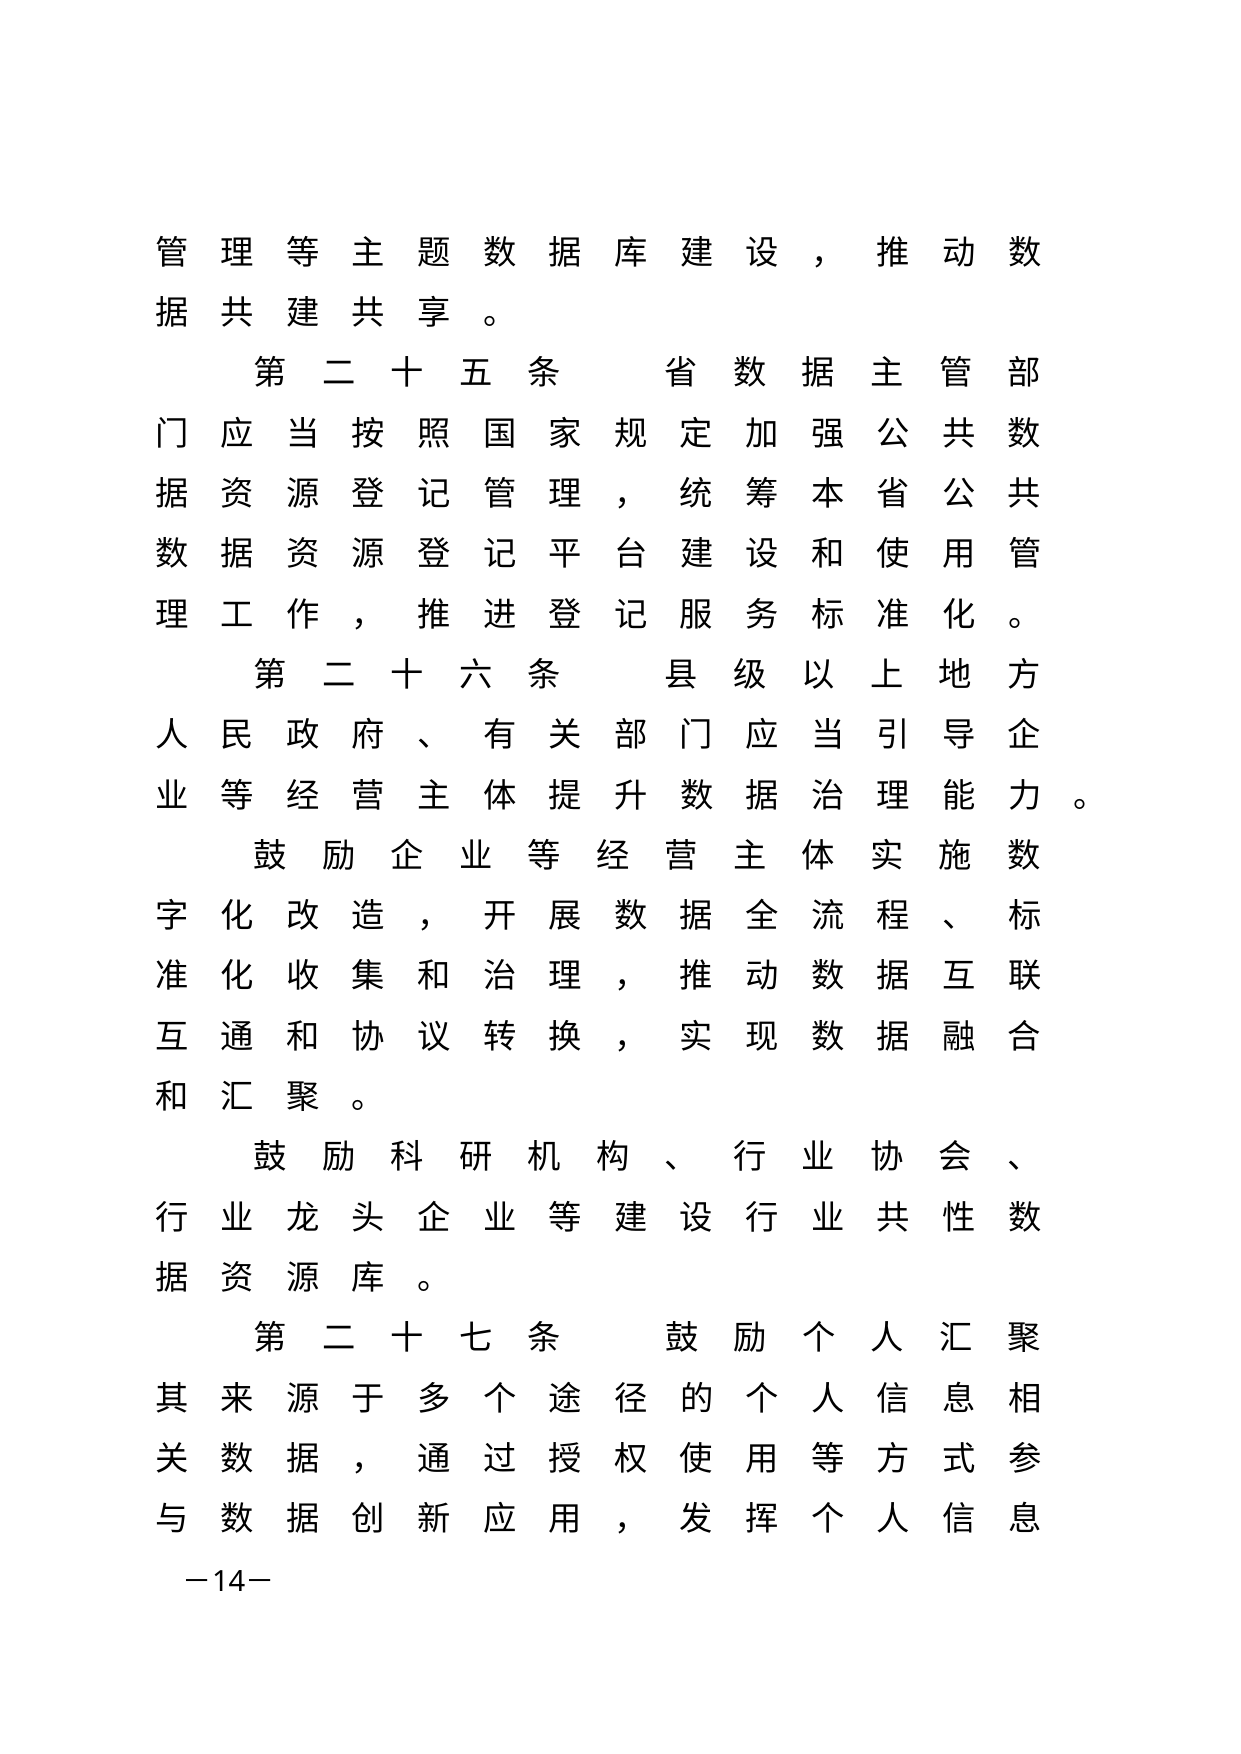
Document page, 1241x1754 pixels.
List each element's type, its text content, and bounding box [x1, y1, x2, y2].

text 鼓励企业等经营主体实施数字化改造，开展数据全流程、标准化收集和治理，推动数据互联互通和协议转换，实现数据融合和汇聚。 [155, 823, 1073, 1124]
text 第二十六条 县级以上地方人民政府、有关部门应当引导企业等经营主体提升数据治理能力。 [155, 642, 1073, 823]
text 鼓励科研机构、行业协会、行业龙头企业等建设行业共性数据资源库。 [155, 1124, 1073, 1305]
text 第二十五条 省数据主管部门应当按照国家规定加强公共数据资源登记管理，统筹本省公共数据资源登记平台建设和使用管理工作，推进登记服务标准化。 [155, 340, 1073, 642]
text 第二十四条 本省依托公共数据平台统筹建设全省人口、法人、电子证照、社会信用、自然资源和空间地理等基础数据库，根据需要推进宏观经济、健康医疗、社会保障、生态环保、应急管理等主题数据库建设，推动数据共建共享。 [155, 219, 1073, 340]
text 第二十七条 鼓励个人汇聚其来源于多个途径的个人信息相关数据，通过授权使用等方式参与数据创新应用，发挥个人信息相关数据的价值。 [155, 1305, 1073, 1546]
